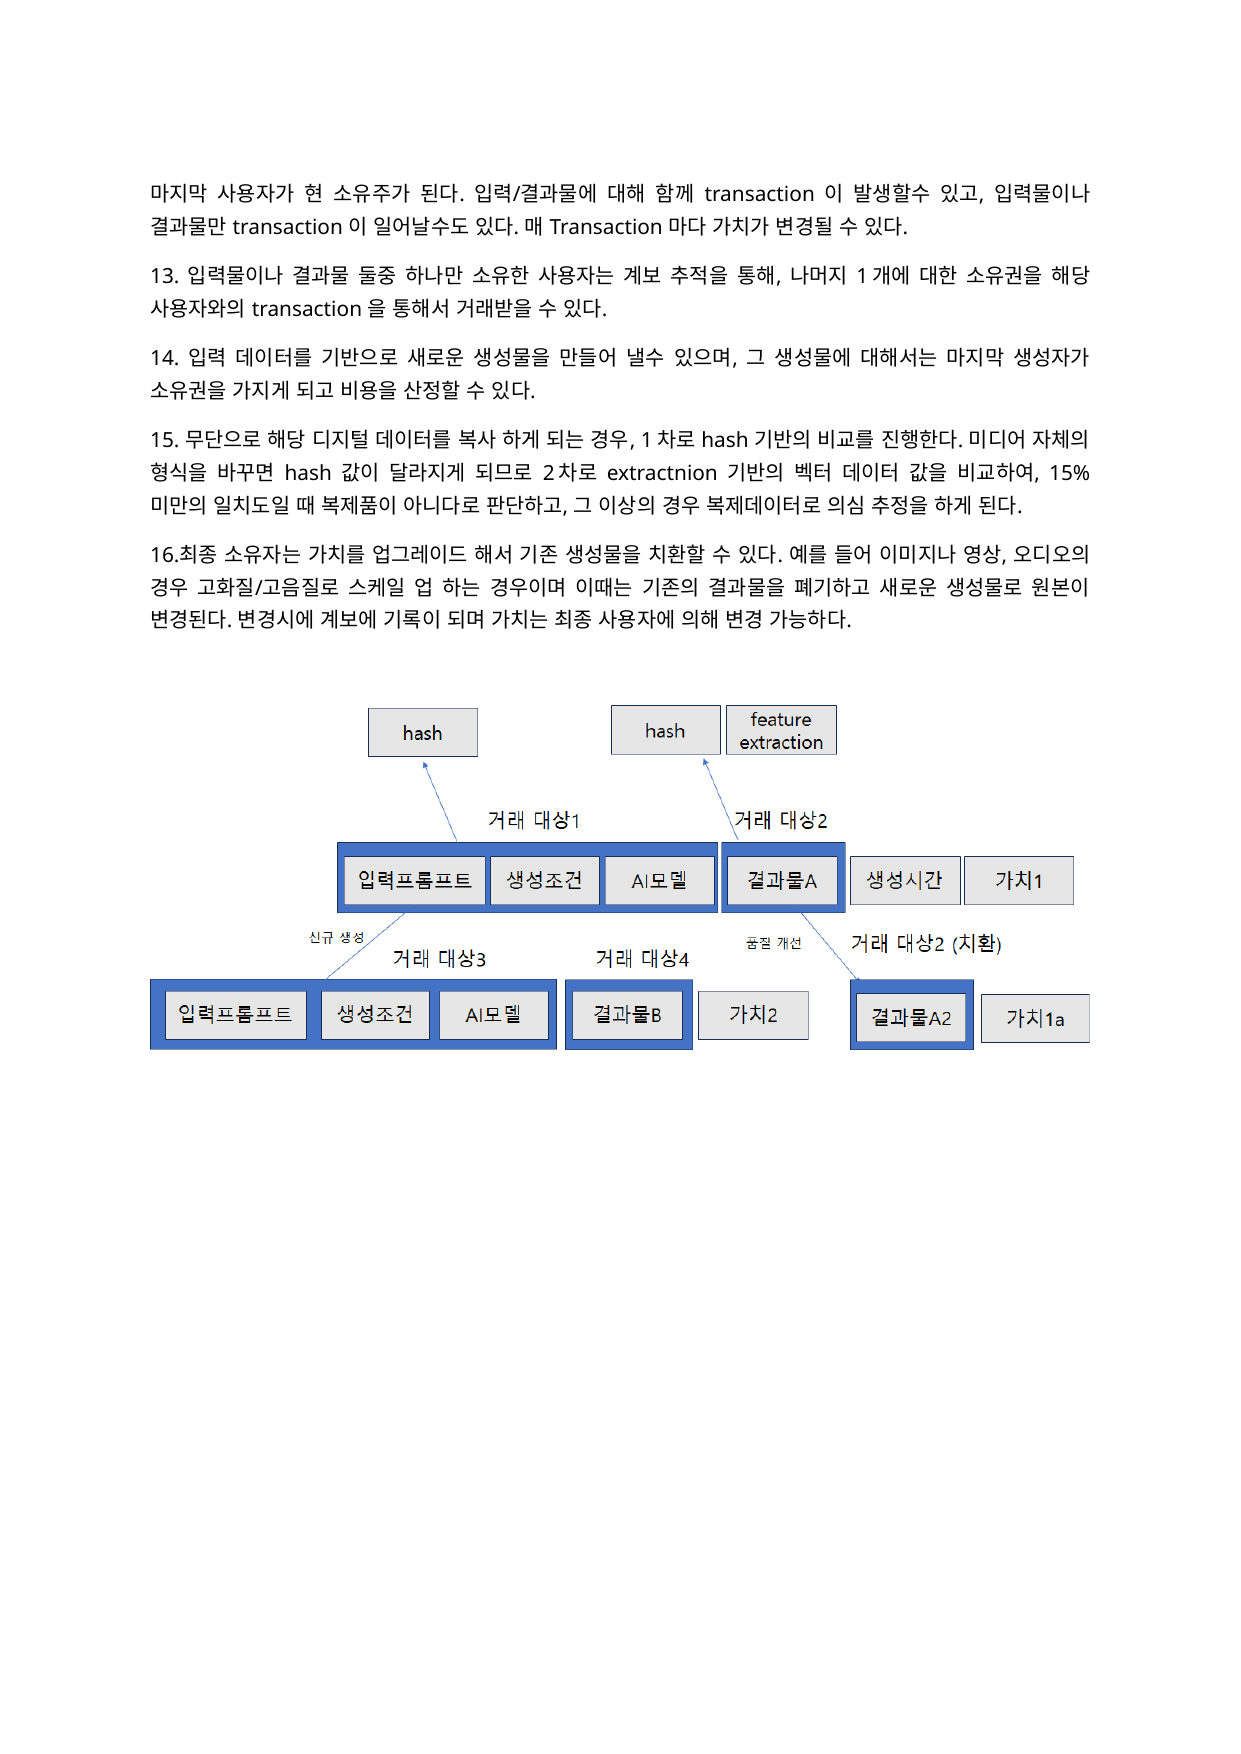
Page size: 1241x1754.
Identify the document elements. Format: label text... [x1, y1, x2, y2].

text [150, 177, 1090, 240]
text 14. 입력 데이터를 기반으로 새로운 생성물을 만들어 낼수 있으며, 그 생성물에 대해서는 마지막 생성자가 소유권을 가지게 되고 비용을 산정할 수 있다. [150, 341, 1090, 404]
text 15. 무단으로 해당 디지털 데이터를 복사 하게 되는 경우, 1차로 hash 기반의 비교를 진행한다. 미디어 자체의 형식을 바꾸면 hash 값이 달라지게 되므로 2차로 extractnion 기반의 벡터 데이터 값을 비교하여, 15% 미만의 일치도일 때 복제품이 아니다로 판단하고, 그 이상의 경우 복제데이터로 의심 추정을 하게 된다. [150, 423, 1090, 519]
text 16.최종 소유자는 가치를 업그레이드 해서 기존 생성물을 치환할 수 있다. 예를 들어 이미지나 영상, 오디오의 경우 고화질/고음질로 스케일 업 하는 경우이며 이때는 기존의 결과물을 폐기하고 새로운 생성물로 원본이 변경된다. 변경시에 계보에 기록이 되며 가치는 최종 사용자에 의해 변경 가능하다. [150, 538, 1090, 634]
text 13. 입력물이나 결과물 둘중 하나만 소유한 사용자는 계보 추적을 통해, 나머지 1개에 대한 소유권을 해당 사용자와의 transaction 을 통해서 거래받을 수 있다. [150, 259, 1090, 322]
picture [150, 700, 1090, 1050]
